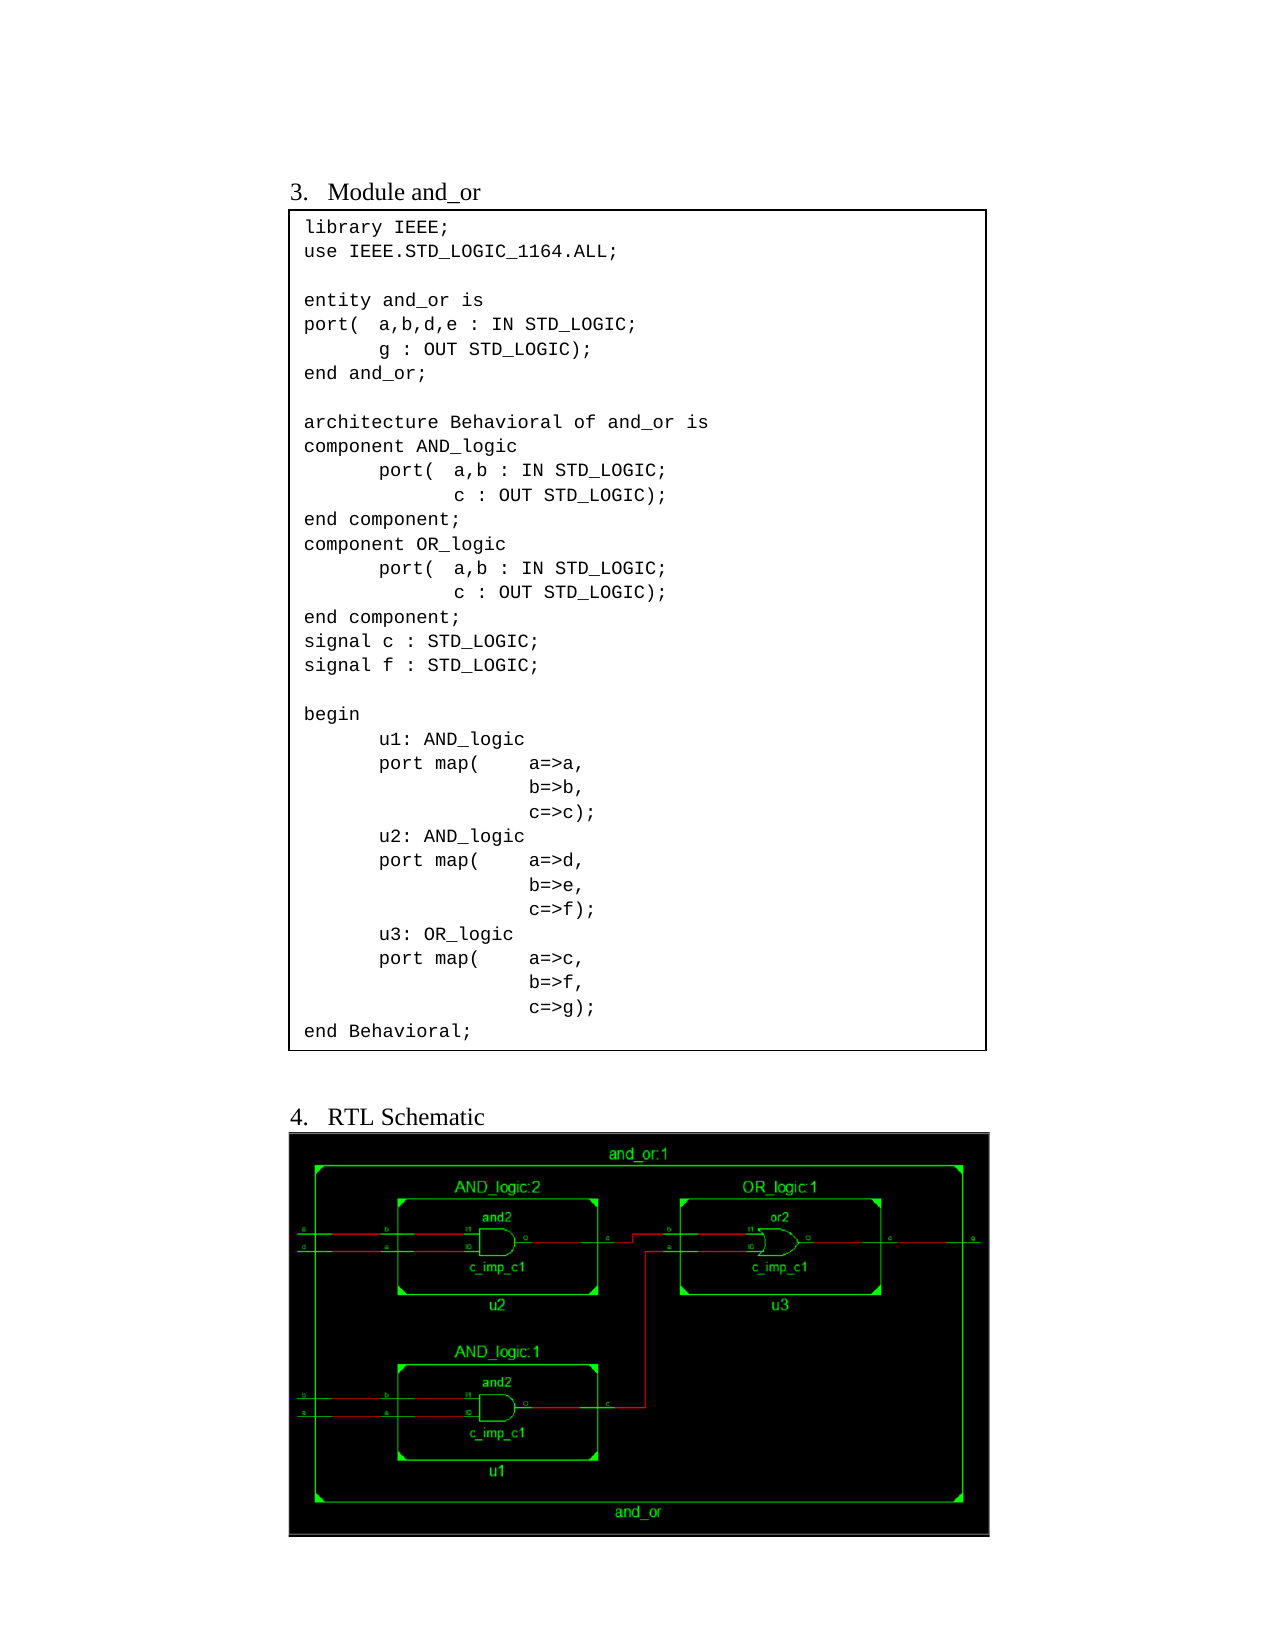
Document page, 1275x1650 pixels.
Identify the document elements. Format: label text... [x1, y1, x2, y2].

picture [288, 1132, 990, 1537]
list Module and_or [290, 177, 1157, 206]
list RTL Schematic [290, 1102, 1157, 1131]
